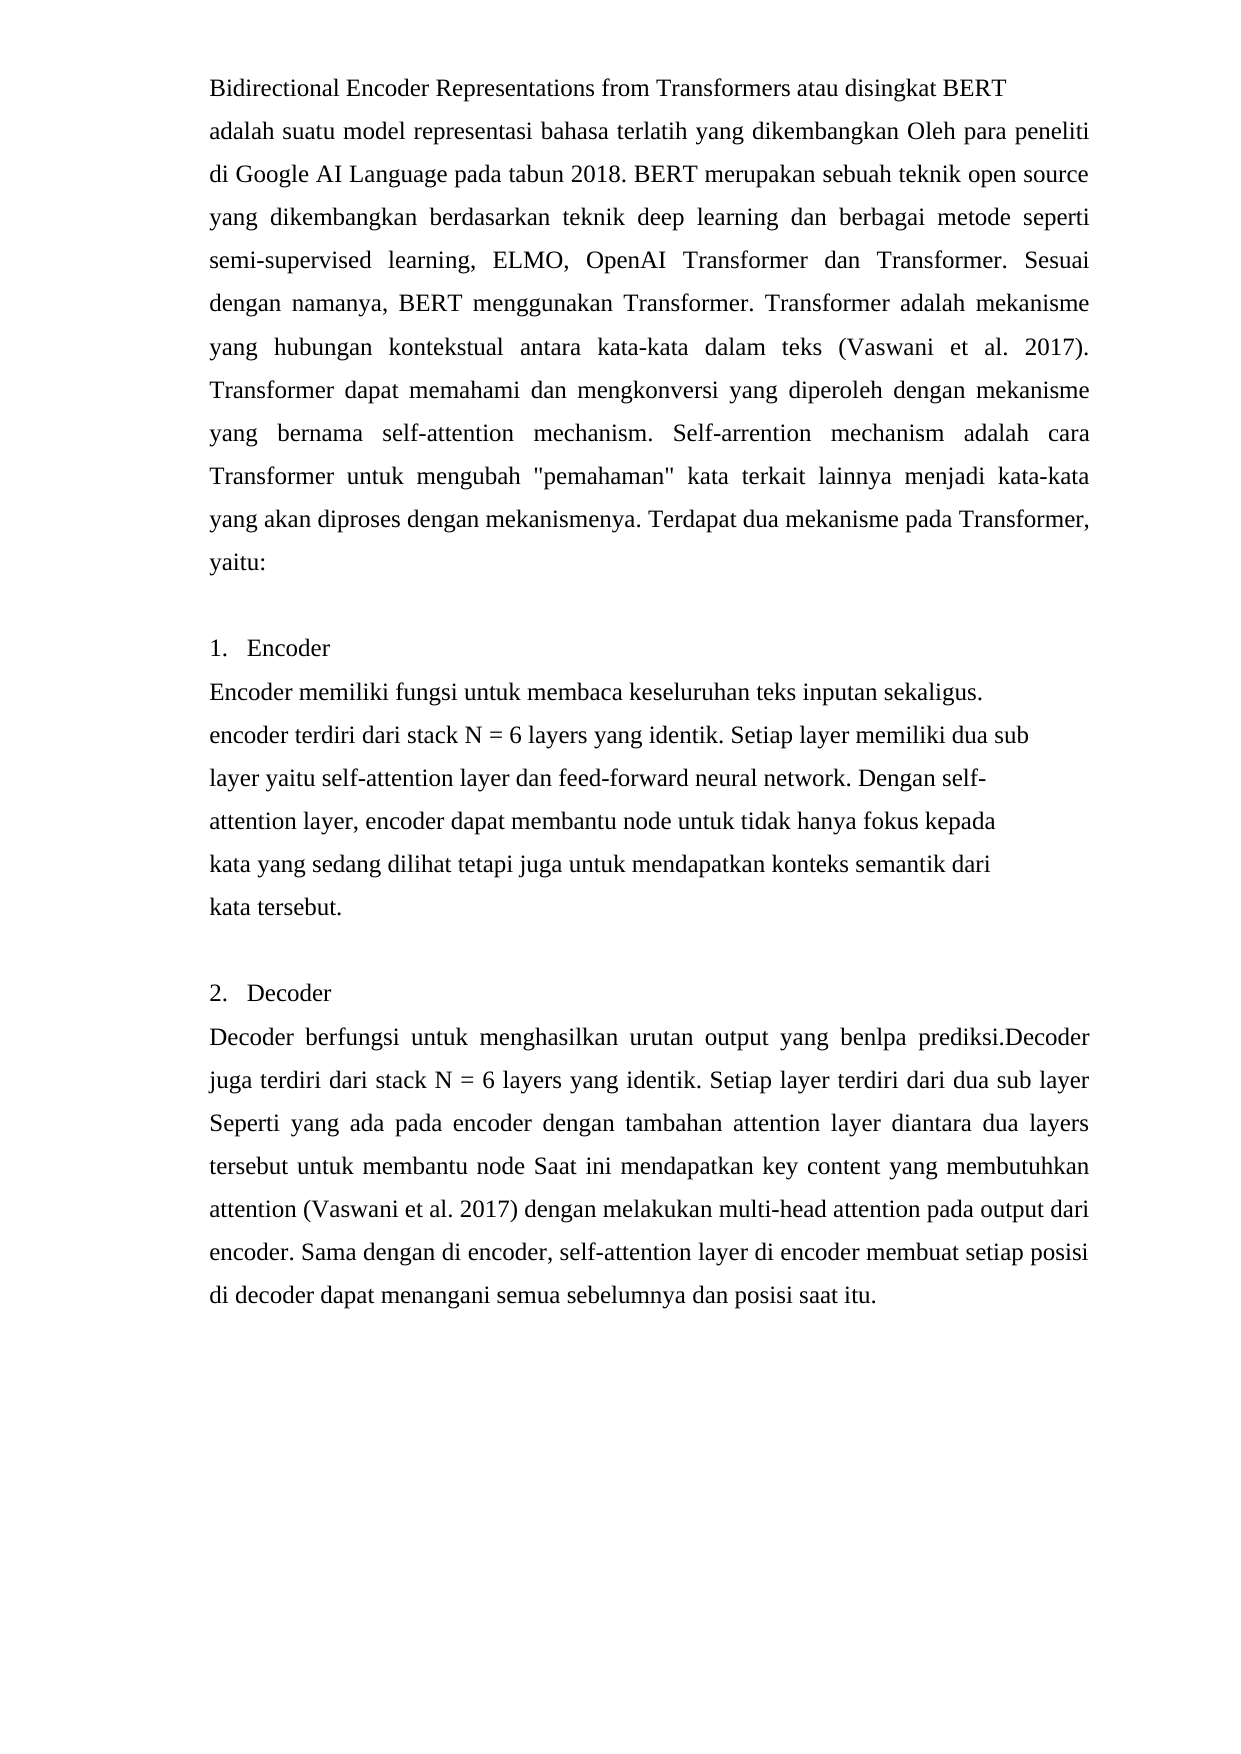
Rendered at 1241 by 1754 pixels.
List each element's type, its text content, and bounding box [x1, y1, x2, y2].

list layer yaitu self-attention layer dan feed-forward neural network. Dengan self- [209, 763, 1090, 792]
list kata yang sedang dilihat tetapi juga untuk mendapatkan konteks semantik dari [209, 849, 1090, 878]
list Decoder [209, 978, 1090, 1007]
list kata tersebut. [209, 892, 1090, 921]
list Decoder berfungsi untuk menghasilkan urutan output yang benlpa prediksi.Decoder juga terdiri dari stack N = 6 layers yang identik. Setiap layer terdiri dari dua sub layer Seperti yang ada pada encoder dengan tambahan attention layer diantara dua layers tersebut untuk membantu node Saat ini mendapatkan key content yang membutuhkan attention (Vaswani et al. 2017) dengan melakukan multi-head attention pada output dari encoder. Sama dengan di encoder, self-attention layer di encoder membuat setiap posisi di decoder dapat menangani semua sebelumnya dan posisi saat itu. [209, 1022, 1090, 1309]
list Bidirectional Encoder Representations from Transformers atau disingkat BERT [209, 73, 1090, 102]
list Encoder memiliki fungsi untuk membaca keseluruhan teks inputan sekaligus. [209, 677, 1090, 705]
list attention layer, encoder dapat membantu node untuk tidak hanya fokus kepada [209, 806, 1090, 835]
list Encoder [209, 633, 1090, 662]
list encoder terdiri dari stack N = 6 layers yang identik. Setiap layer memiliki dua sub [209, 720, 1090, 748]
list adalah suatu model representasi bahasa terlatih yang dikembangkan Oleh para peneliti di Google AI Language pada tabun 2018. BERT merupakan sebuah teknik open source yang dikembangkan berdasarkan teknik deep learning dan berbagai metode seperti semi-supervised learning, ELMO, OpenAI Transformer dan Transformer. Sesuai dengan namanya, BERT menggunakan Transformer. Transformer adalah mekanisme yang hubungan kontekstual antara kata-kata dalam teks (Vaswani et al. 2017). Transformer dapat memahami dan mengkonversi yang diperoleh dengan mekanisme yang bernama self-attention mechanism. Self-arrention mechanism adalah cara Transformer untuk mengubah "pemahaman" kata terkait lainnya menjadi kata-kata yang akan diproses dengan mekanismenya. Terdapat dua mekanisme pada Transformer, yaitu: [209, 116, 1090, 576]
